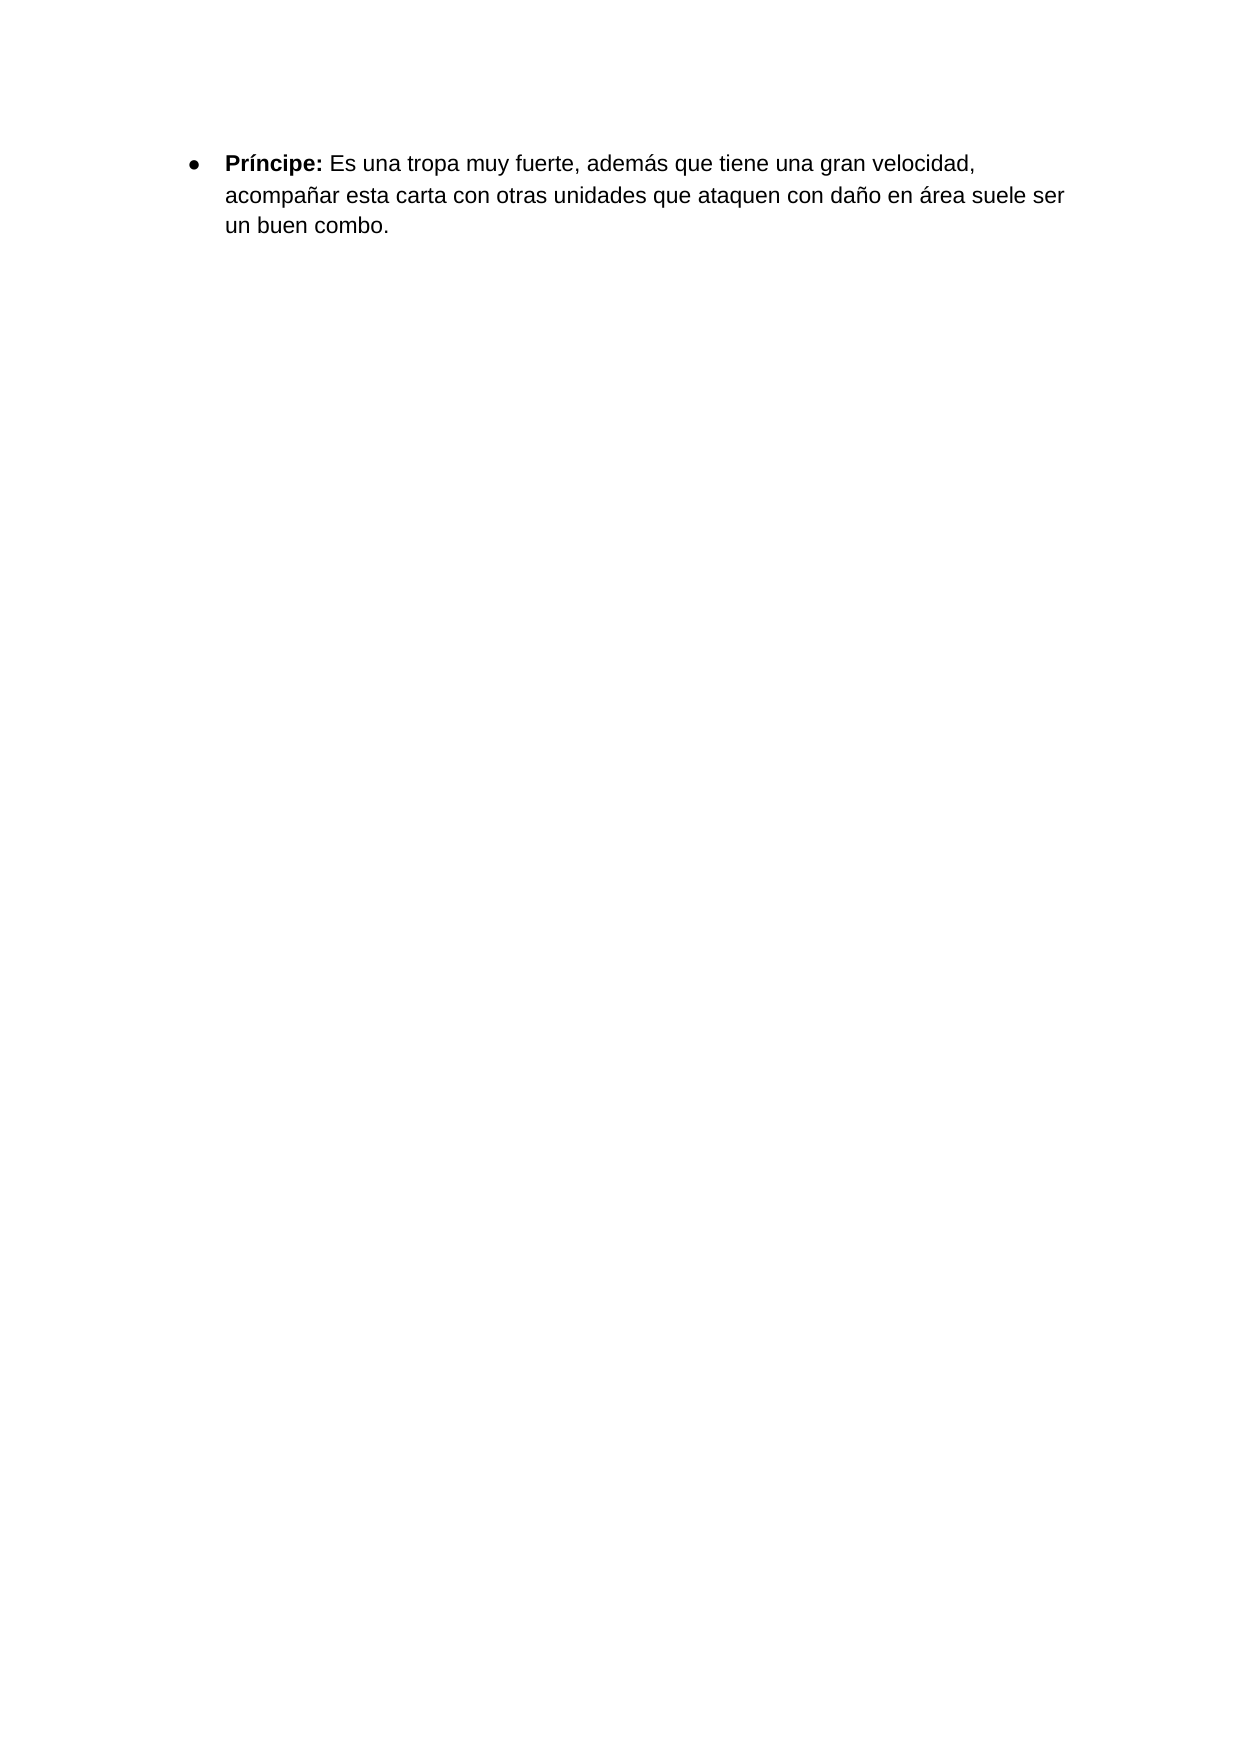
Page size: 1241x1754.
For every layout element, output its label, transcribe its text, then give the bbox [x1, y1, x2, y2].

list Príncipe: Es una tropa muy fuerte, además que tiene una gran velocidad, acompañar esta carta con otras unidades que ataquen con daño en área suele ser un buen combo. [187, 150, 1090, 238]
